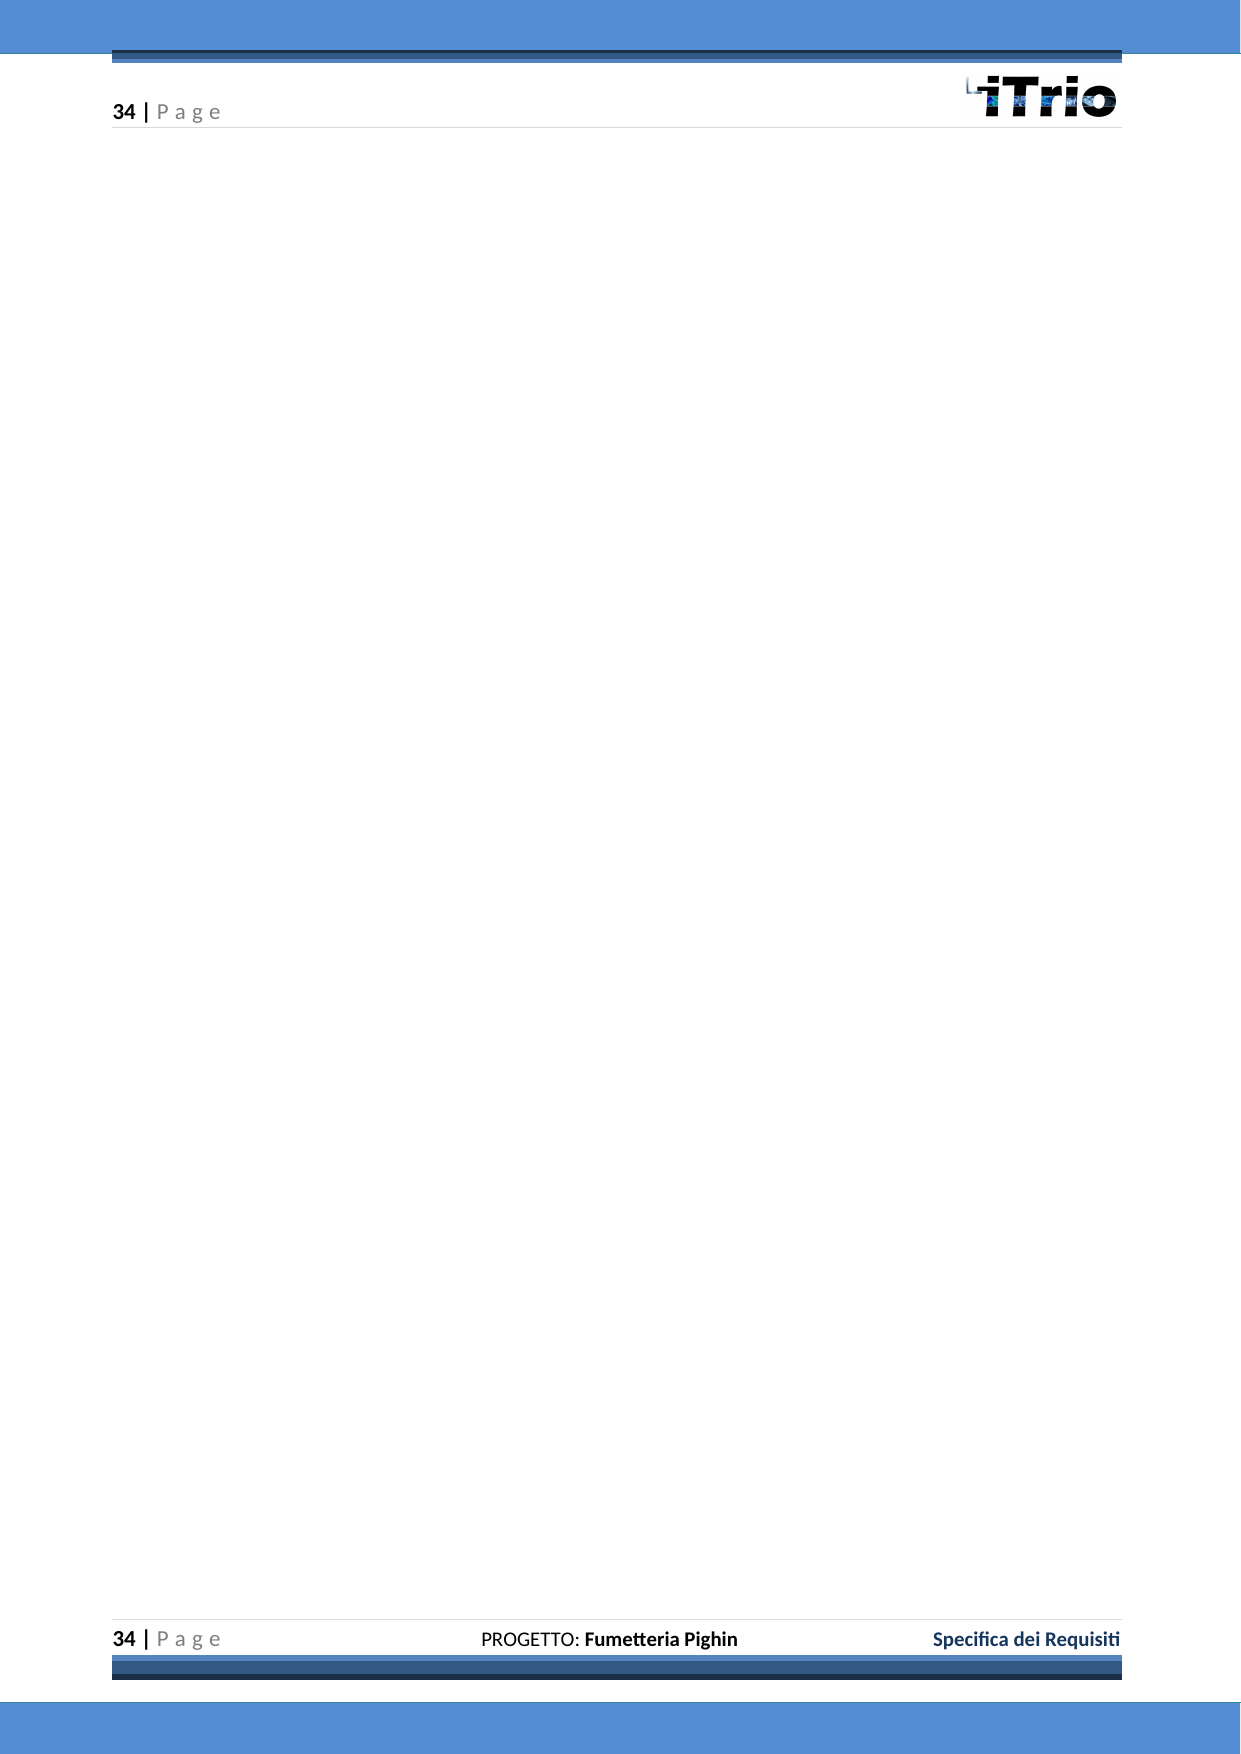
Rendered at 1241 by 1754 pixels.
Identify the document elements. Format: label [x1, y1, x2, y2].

picture [962, 73, 1117, 120]
